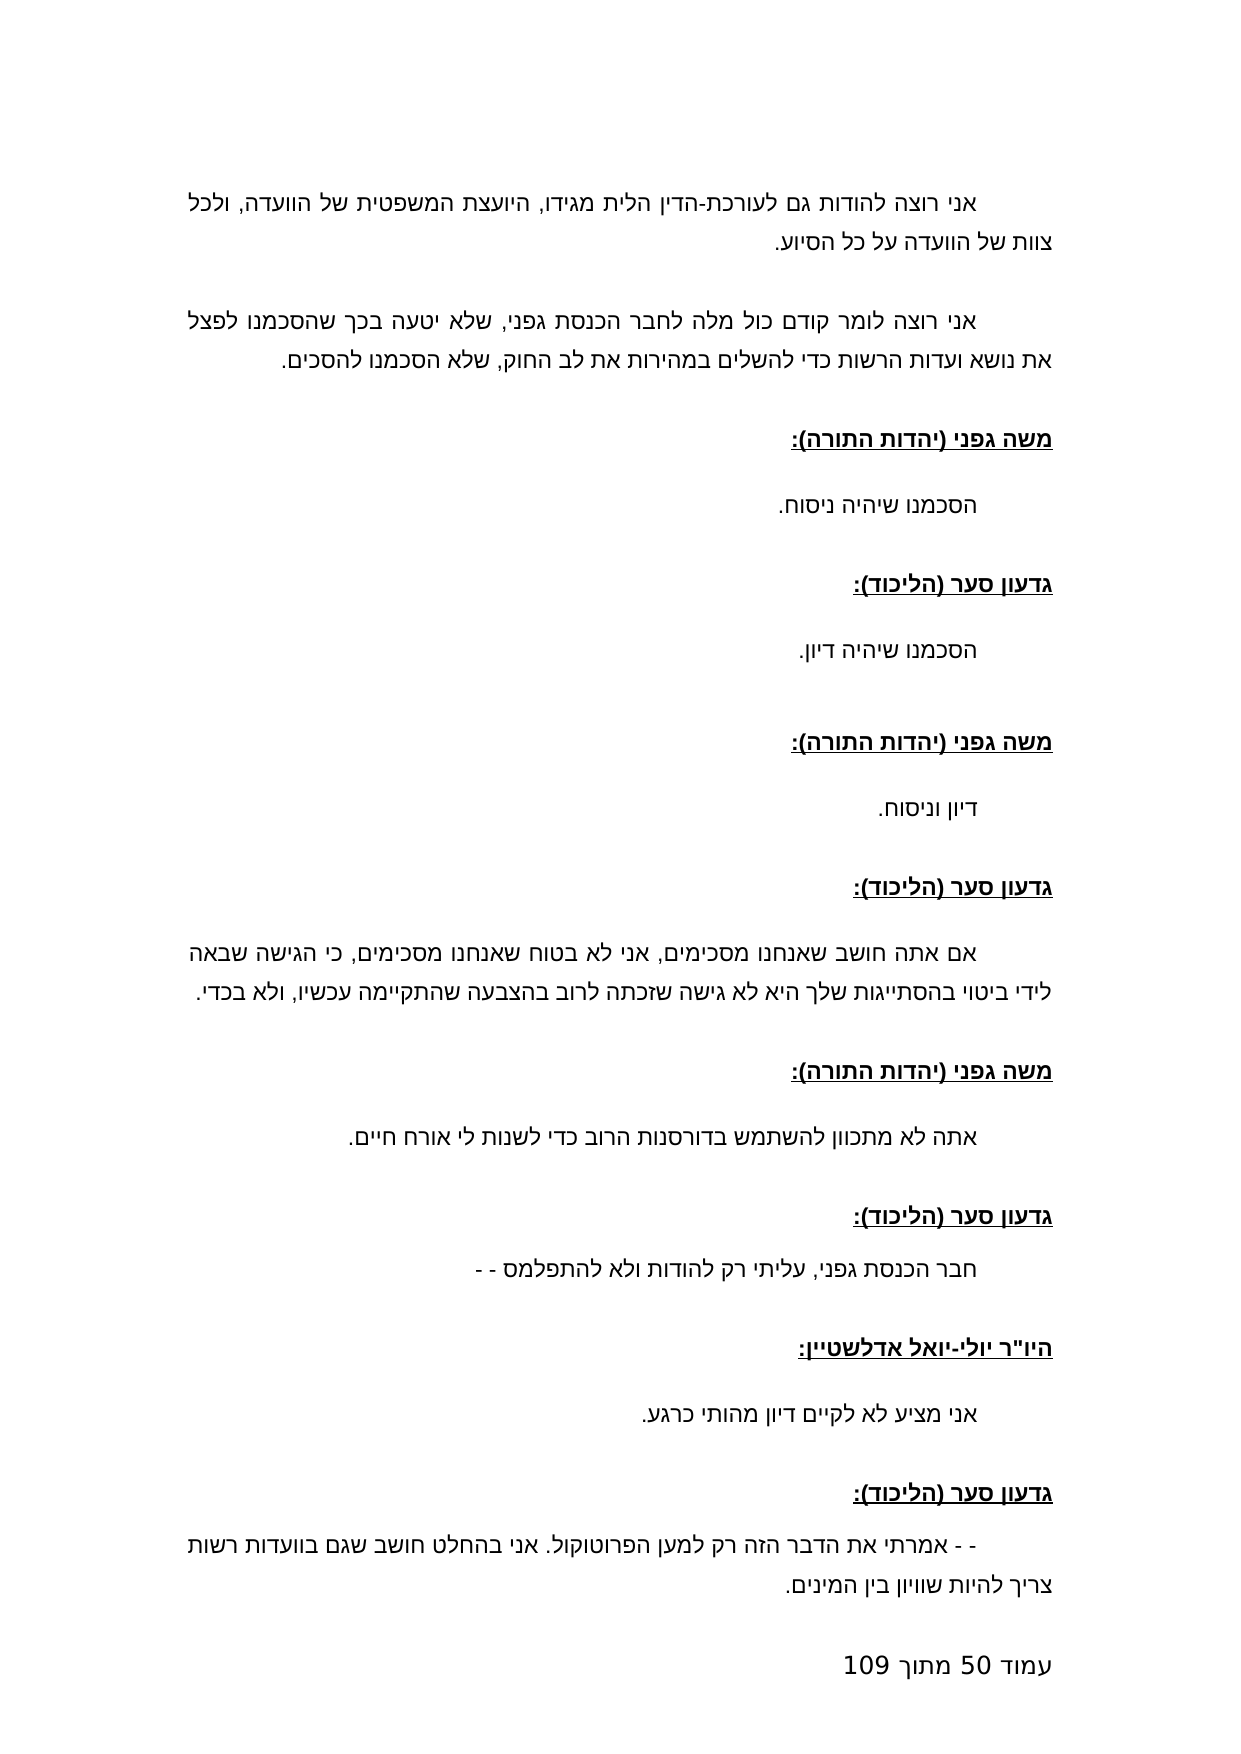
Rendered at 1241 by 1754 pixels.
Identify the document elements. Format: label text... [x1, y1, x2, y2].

text היו"ר יולי-יואל אדלשטיין: [187, 1335, 1053, 1361]
text גדעון סער (הליכוד): [187, 1203, 1053, 1229]
text משה גפני (יהדות התורה): [187, 426, 1053, 453]
text גדעון סער (הליכוד): [187, 874, 1053, 900]
text דיון וניסוח. [187, 795, 1053, 821]
text חבר הכנסת גפני, עליתי רק להודות ולא להתפלמס - - [187, 1256, 1053, 1282]
text גדעון סער (הליכוד): [187, 1479, 1053, 1506]
text אתה לא מתכוון להשתמש בדורסנות הרוב כדי לשנות לי אורח חיים. [187, 1124, 1053, 1150]
text אני רוצה להודות גם לעורכת-הדין הלית מגידו, היועצת המשפטית של הוועדה, ולכל צוות של הוועדה על כל הסיוע. [187, 189, 1053, 255]
text משה גפני (יהדות התורה): [187, 1058, 1053, 1084]
text הסכמנו שיהיה ניסוח. [187, 492, 1053, 518]
text - - אמרתי את הדבר הזה רק למען הפרוטוקול. אני בהחלט חושב שגם בוועדות רשות צריך להיות שוויון בין המינים. [187, 1532, 1053, 1598]
text אני רוצה לומר קודם כול מלה לחבר הכנסת גפני, שלא יטעה בכך שהסכמנו לפצל את נושא ועדות הרשות כדי להשלים במהירות את לב החוק, שלא הסכמנו להסכים. [187, 308, 1053, 374]
text הסכמנו שיהיה דיון. [187, 637, 1053, 663]
text אני מציע לא לקיים דיון מהותי כרגע. [187, 1401, 1053, 1427]
text אם אתה חושב שאנחנו מסכימים, אני לא בטוח שאנחנו מסכימים, כי הגישה שבאה לידי ביטוי בהסתייגות שלך היא לא גישה שזכתה לרוב בהצבעה שהתקיימה עכשיו, ולא בכדי. [187, 940, 1053, 1006]
text גדעון סער (הליכוד): [187, 571, 1053, 597]
text משה גפני (יהדות התורה): [187, 729, 1053, 756]
